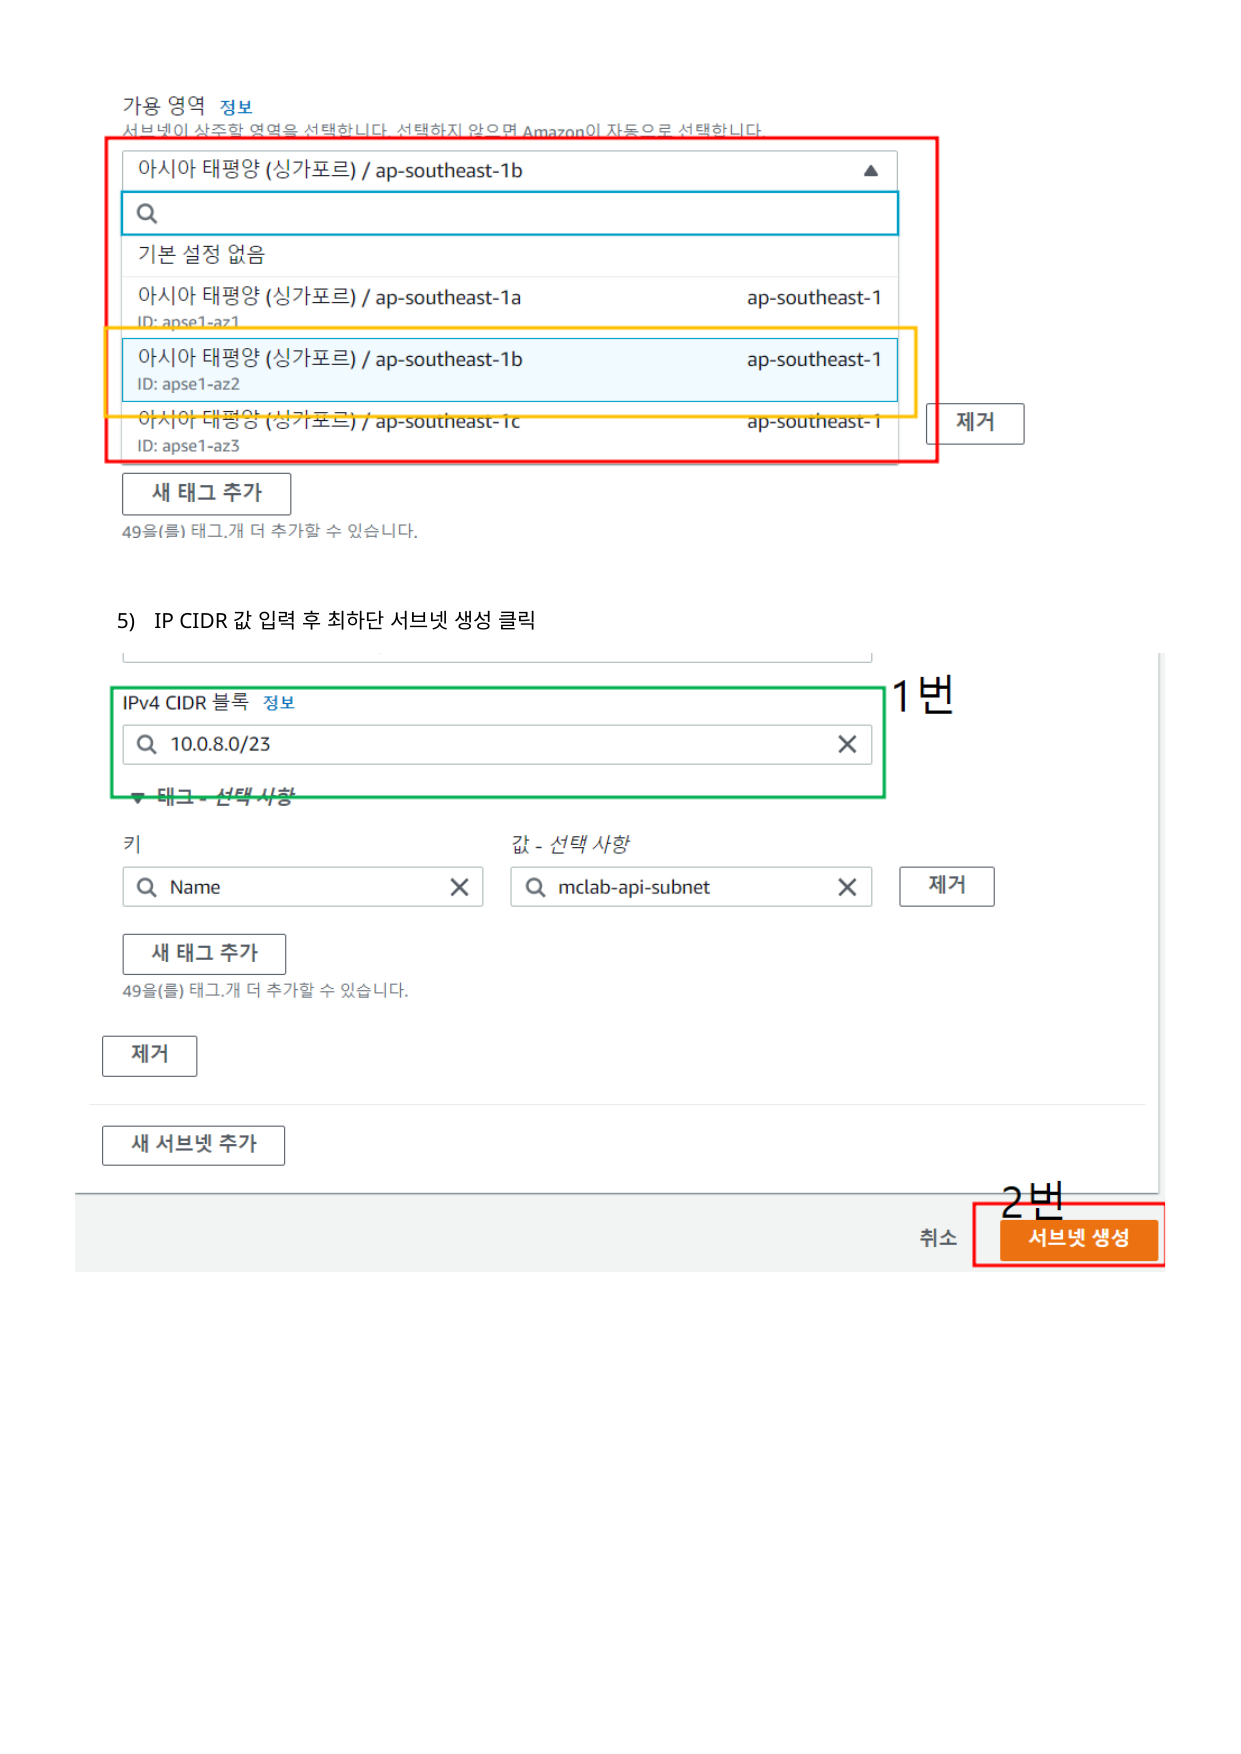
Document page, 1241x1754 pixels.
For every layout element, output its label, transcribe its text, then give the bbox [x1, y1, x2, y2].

picture [75, 653, 1166, 1272]
picture [75, 75, 1166, 538]
list IP CIDR 값 입력 후 최하단 서브넷 생성 클릭 [117, 604, 1165, 634]
